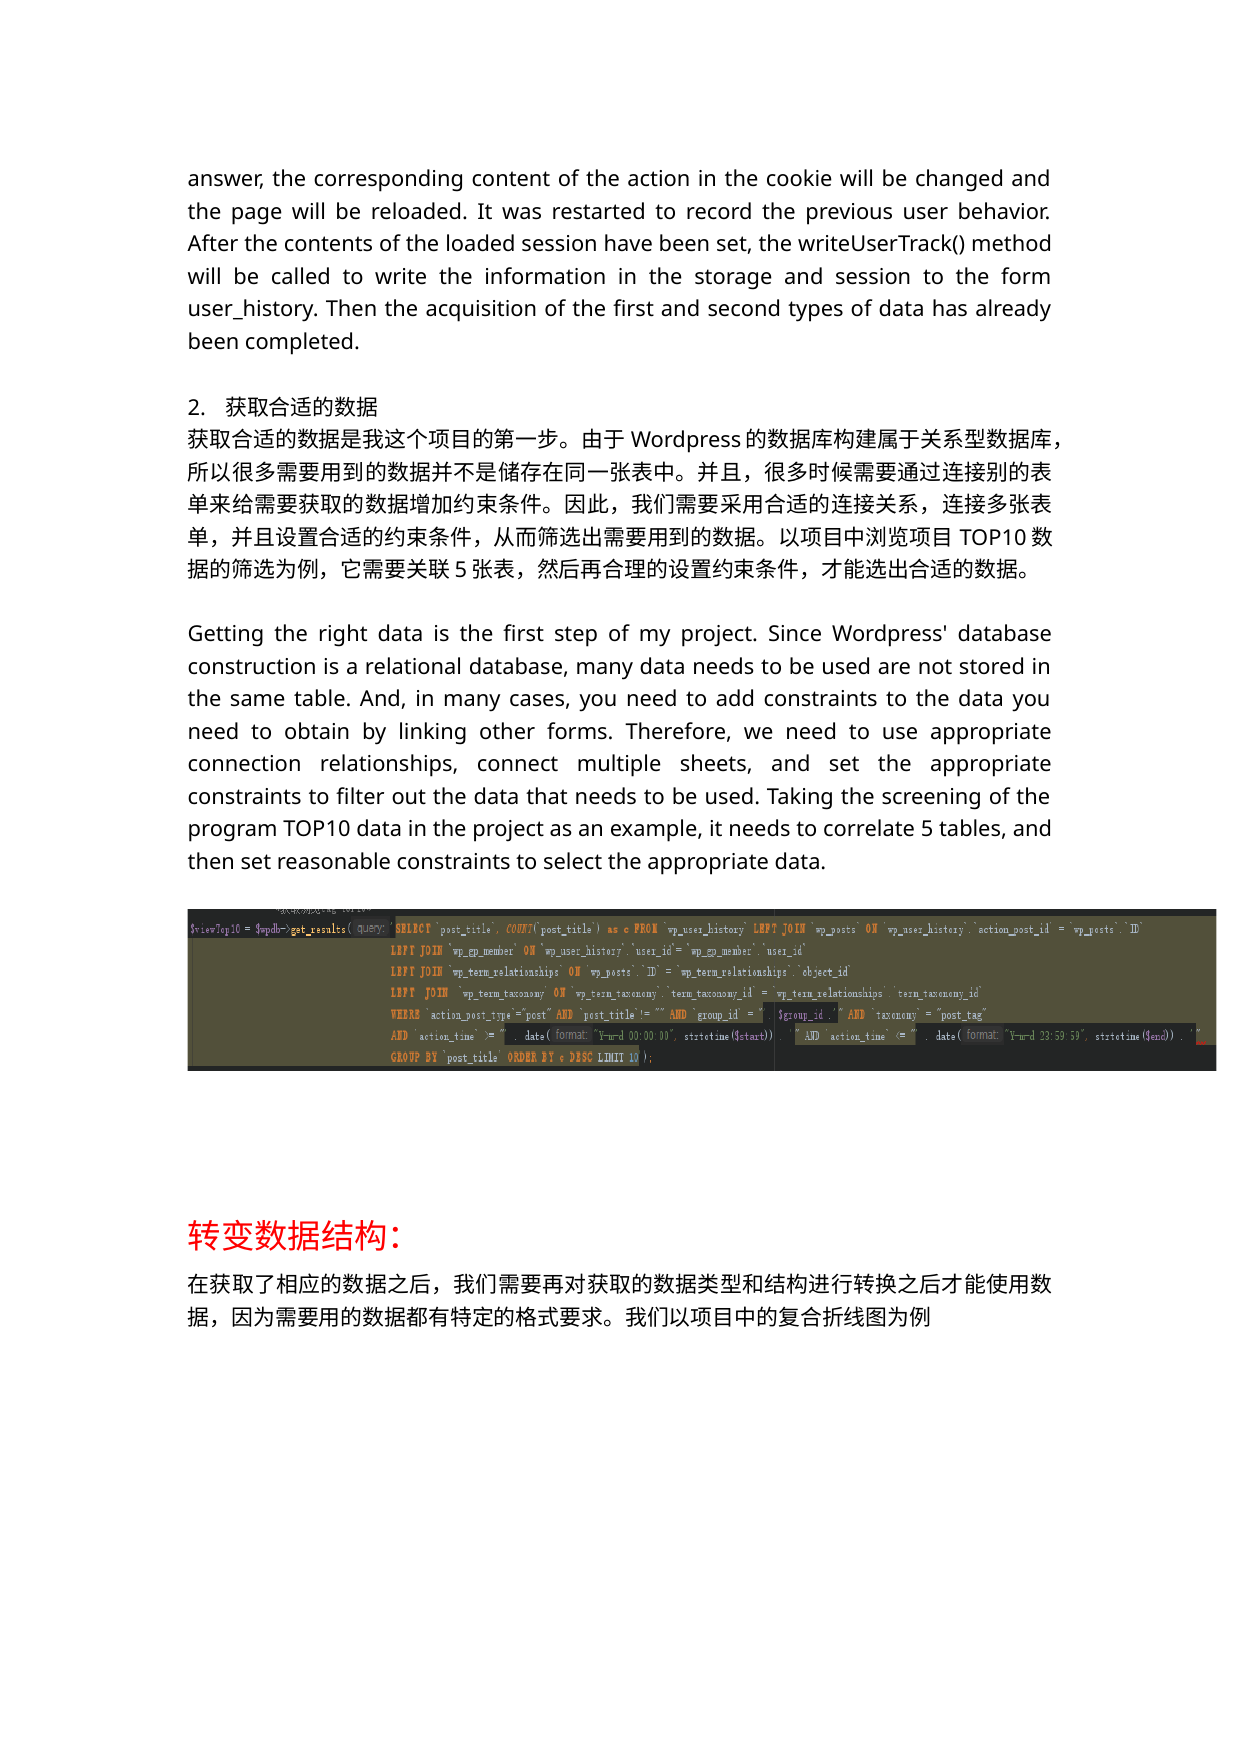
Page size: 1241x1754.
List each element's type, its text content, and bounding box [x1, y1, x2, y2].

text 转变数据结构： [187, 1202, 1053, 1267]
text 在获取了相应的数据之后，我们需要再对获取的数据类型和结构进行转换之后才能使用数据，因为需要用的数据都有特定的格式要求。我们以项目中的复合折线图为例 [187, 1267, 1053, 1332]
list 获取合适的数据 [187, 389, 1053, 422]
text 获取合适的数据是我这个项目的第一步。由于Wordpress的数据库构建属于关系型数据库，所以很多需要用到的数据并不是储存在同一张表中。并且，很多时候需要通过连接别的表单来给需要获取的数据增加约束条件。因此，我们需要采用合适的连接关系，连接多张表单，并且设置合适的约束条件，从而筛选出需要用到的数据。以项目中浏览项目TOP10数据的筛选为例，它需要关联5张表，然后再合理的设置约束条件，才能选出合适的数据。 [187, 422, 1053, 584]
text Getting the right data is the first step of my project. Since Wordpress' database construction is a relational database, many data needs to be used are not stored in the same table. And, in many cases, you need to add constraints to the data you need to obtain by linking other forms. Therefore, we need to use appropriate connection relationships, connect multiple sheets, and set the appropriate constraints to filter out the data that needs to be used. Taking the screening of the program TOP10 data in the project as an example, it needs to correlate 5 tables, and then set reasonable constraints to select the appropriate data. [187, 617, 1053, 877]
picture [187, 909, 1217, 1071]
